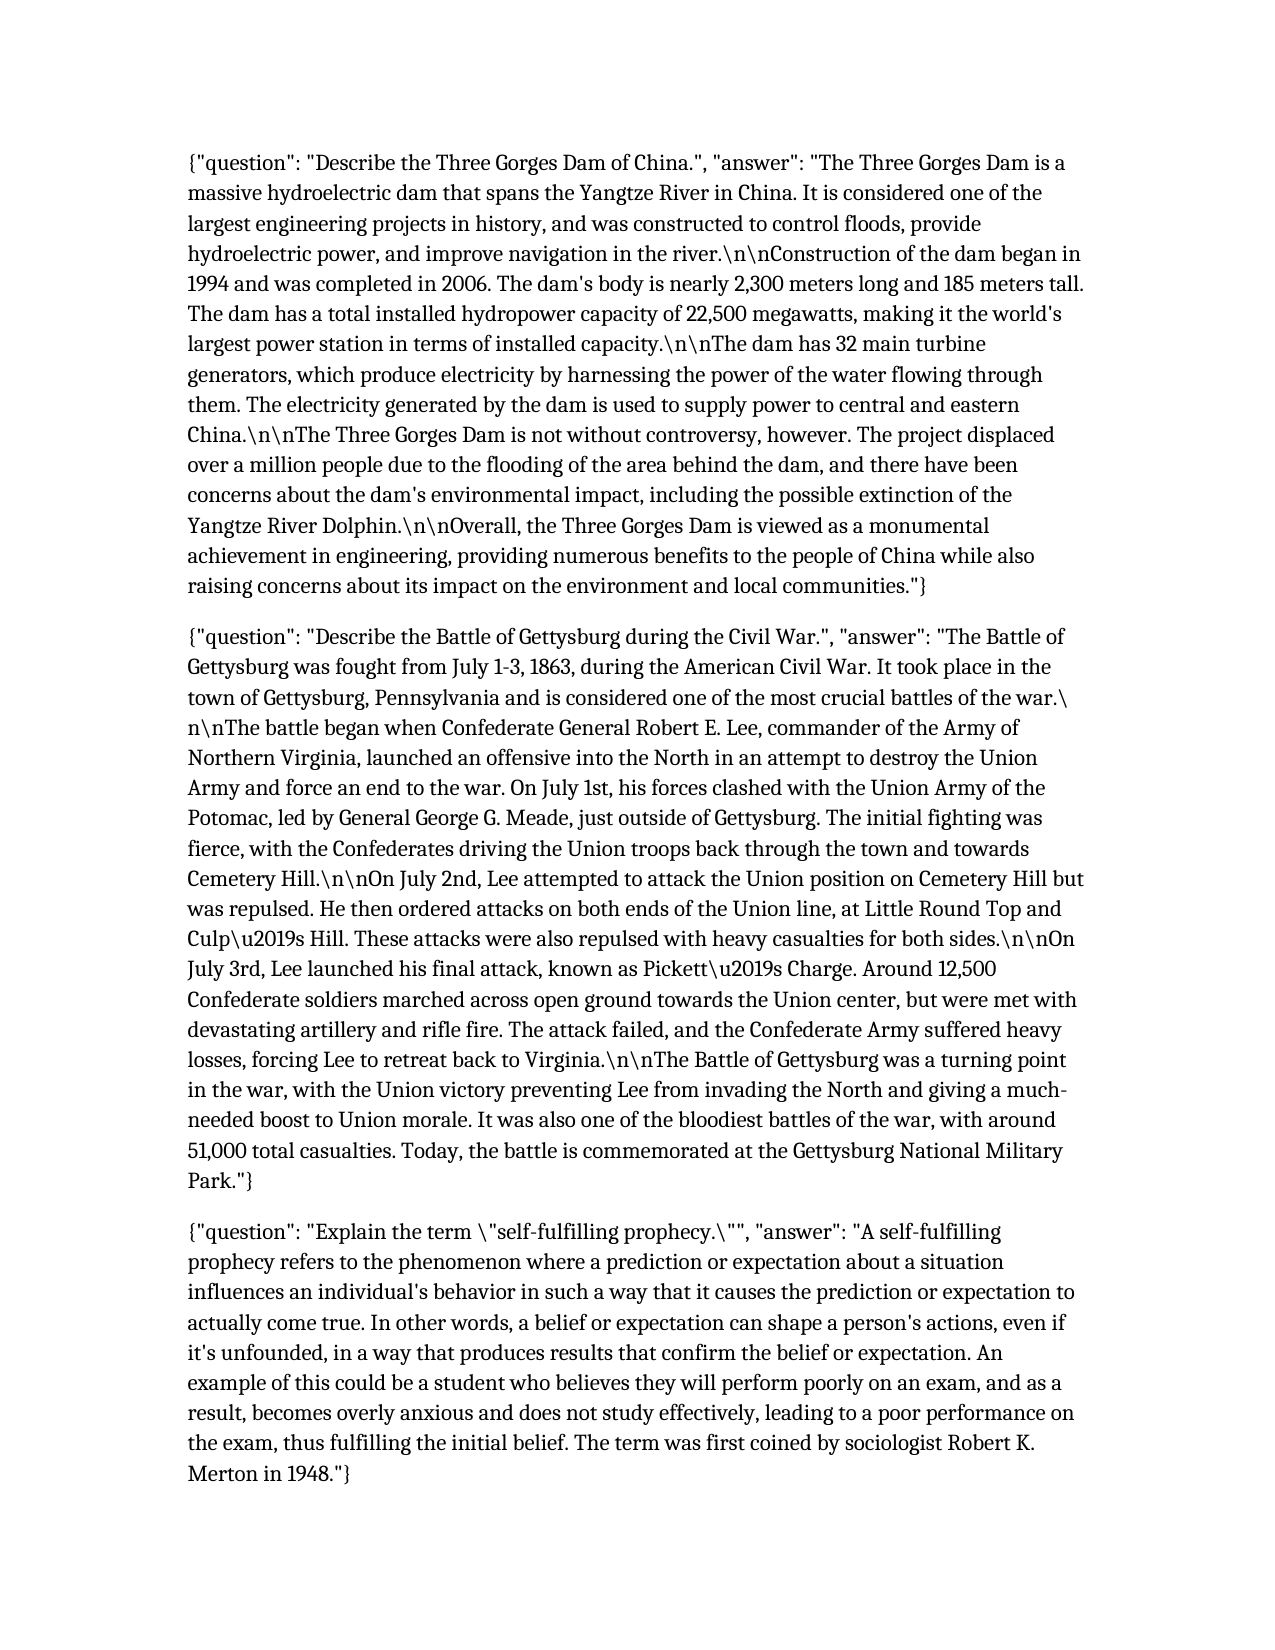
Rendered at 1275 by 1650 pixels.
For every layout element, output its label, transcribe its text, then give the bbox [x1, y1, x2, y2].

text {"question": "Describe the Battle of Gettysburg during the Civil War.", "answer": "The Battle of Gettysburg was fought from July 1-3, 1863, during the American Civil War. It took place in the town of Gettysburg, Pennsylvania and is considered one of the most crucial battles of the war.\n\nThe battle began when Confederate General Robert E. Lee, commander of the Army of Northern Virginia, launched an offensive into the North in an attempt to destroy the Union Army and force an end to the war. On July 1st, his forces clashed with the Union Army of the Potomac, led by General George G. Meade, just outside of Gettysburg. The initial fighting was fierce, with the Confederates driving the Union troops back through the town and towards Cemetery Hill.\n\nOn July 2nd, Lee attempted to attack the Union position on Cemetery Hill but was repulsed. He then ordered attacks on both ends of the Union line, at Little Round Top and Culp\u2019s Hill. These attacks were also repulsed with heavy casualties for both sides.\n\nOn July 3rd, Lee launched his final attack, known as Pickett\u2019s Charge. Around 12,500 Confederate soldiers marched across open ground towards the Union center, but were met with devastating artillery and rifle fire. The attack failed, and the Confederate Army suffered heavy losses, forcing Lee to retreat back to Virginia.\n\nThe Battle of Gettysburg was a turning point in the war, with the Union victory preventing Lee from invading the North and giving a much-needed boost to Union morale. It was also one of the bloodiest battles of the war, with around 51,000 total casualties. Today, the battle is commemorated at the Gettysburg National Military Park."} [187, 624, 1087, 1194]
text {"question": "Explain the term \"self-fulfilling prophecy.\"", "answer": "A self-fulfilling prophecy refers to the phenomenon where a prediction or expectation about a situation influences an individual's behavior in such a way that it causes the prediction or expectation to actually come true. In other words, a belief or expectation can shape a person's actions, even if it's unfounded, in a way that produces results that confirm the belief or expectation. An example of this could be a student who believes they will perform poorly on an exam, and as a result, becomes overly anxious and does not study effectively, leading to a poor performance on the exam, thus fulfilling the initial belief. The term was first coined by sociologist Robert K. Merton in 1948."} [187, 1219, 1087, 1487]
text {"question": "Describe the Three Gorges Dam of China.", "answer": "The Three Gorges Dam is a massive hydroelectric dam that spans the Yangtze River in China. It is considered one of the largest engineering projects in history, and was constructed to control floods, provide hydroelectric power, and improve navigation in the river.\n\nConstruction of the dam began in 1994 and was completed in 2006. The dam's body is nearly 2,300 meters long and 185 meters tall. The dam has a total installed hydropower capacity of 22,500 megawatts, making it the world's largest power station in terms of installed capacity.\n\nThe dam has 32 main turbine generators, which produce electricity by harnessing the power of the water flowing through them. The electricity generated by the dam is used to supply power to central and eastern China.\n\nThe Three Gorges Dam is not without controversy, however. The project displaced over a million people due to the flooding of the area behind the dam, and there have been concerns about the dam's environmental impact, including the possible extinction of the Yangtze River Dolphin.\n\nOverall, the Three Gorges Dam is viewed as a monumental achievement in engineering, providing numerous benefits to the people of China while also raising concerns about its impact on the environment and local communities."} [187, 150, 1087, 599]
